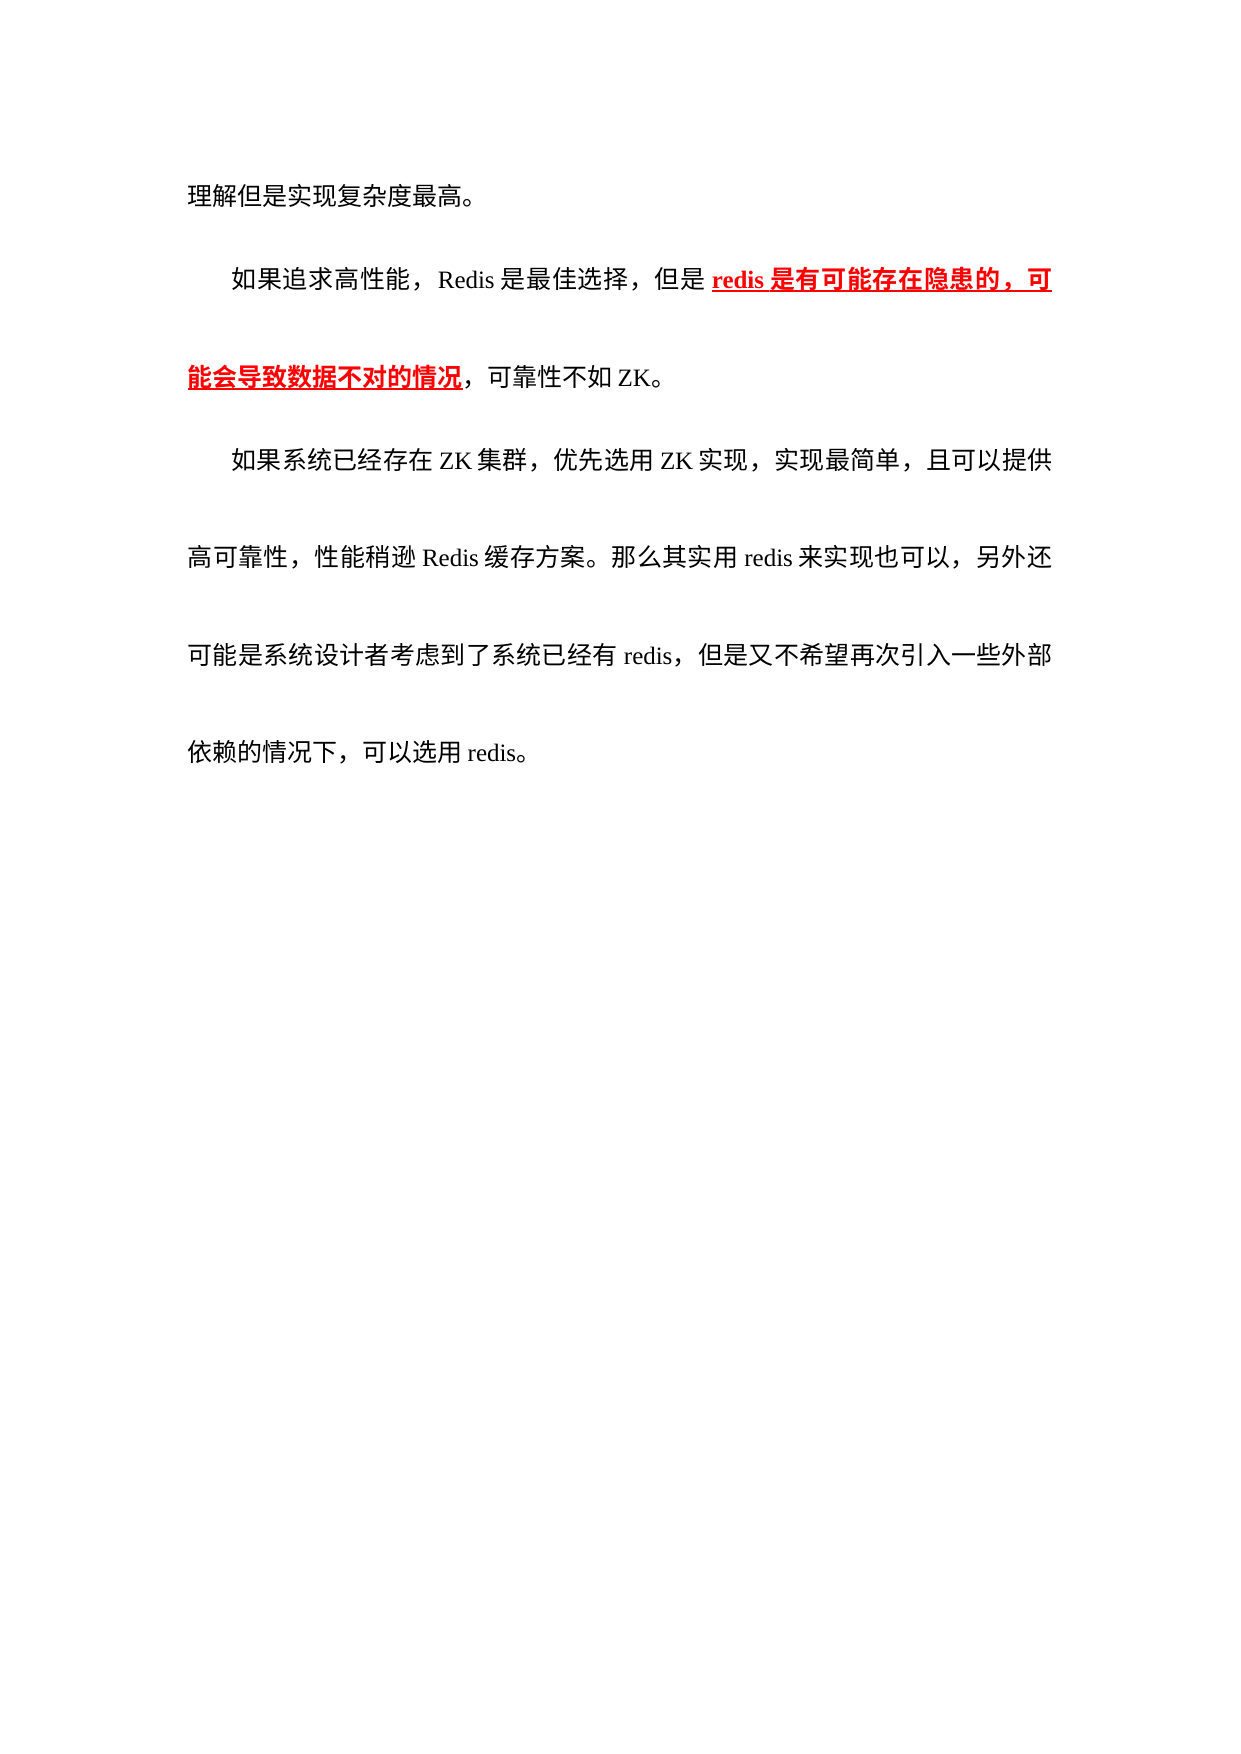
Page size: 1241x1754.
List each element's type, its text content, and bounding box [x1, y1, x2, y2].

text 如果系统不想引入过多网元，可以采用数据库锁实现，好处就是比较容易理解，但是这种方案业务层控制逻辑多且复杂，需要对业务侧足够了解，易于理解但是实现复杂度最高。 [187, 162, 1053, 227]
text 如果系统已经存在ZK集群，优先选用ZK实现，实现最简单，且可以提供高可靠性，性能稍逊Redis缓存方案。那么其实用redis来实现也可以，另外还可能是系统设计者考虑到了系统已经有redis，但是又不希望再次引入一些外部依赖的情况下，可以选用redis。 [187, 426, 1053, 783]
text 如果追求高性能，Redis是最佳选择，但是redis是有可能存在隐患的，可能会导致数据不对的情况，可靠性不如ZK。 [187, 245, 1053, 408]
